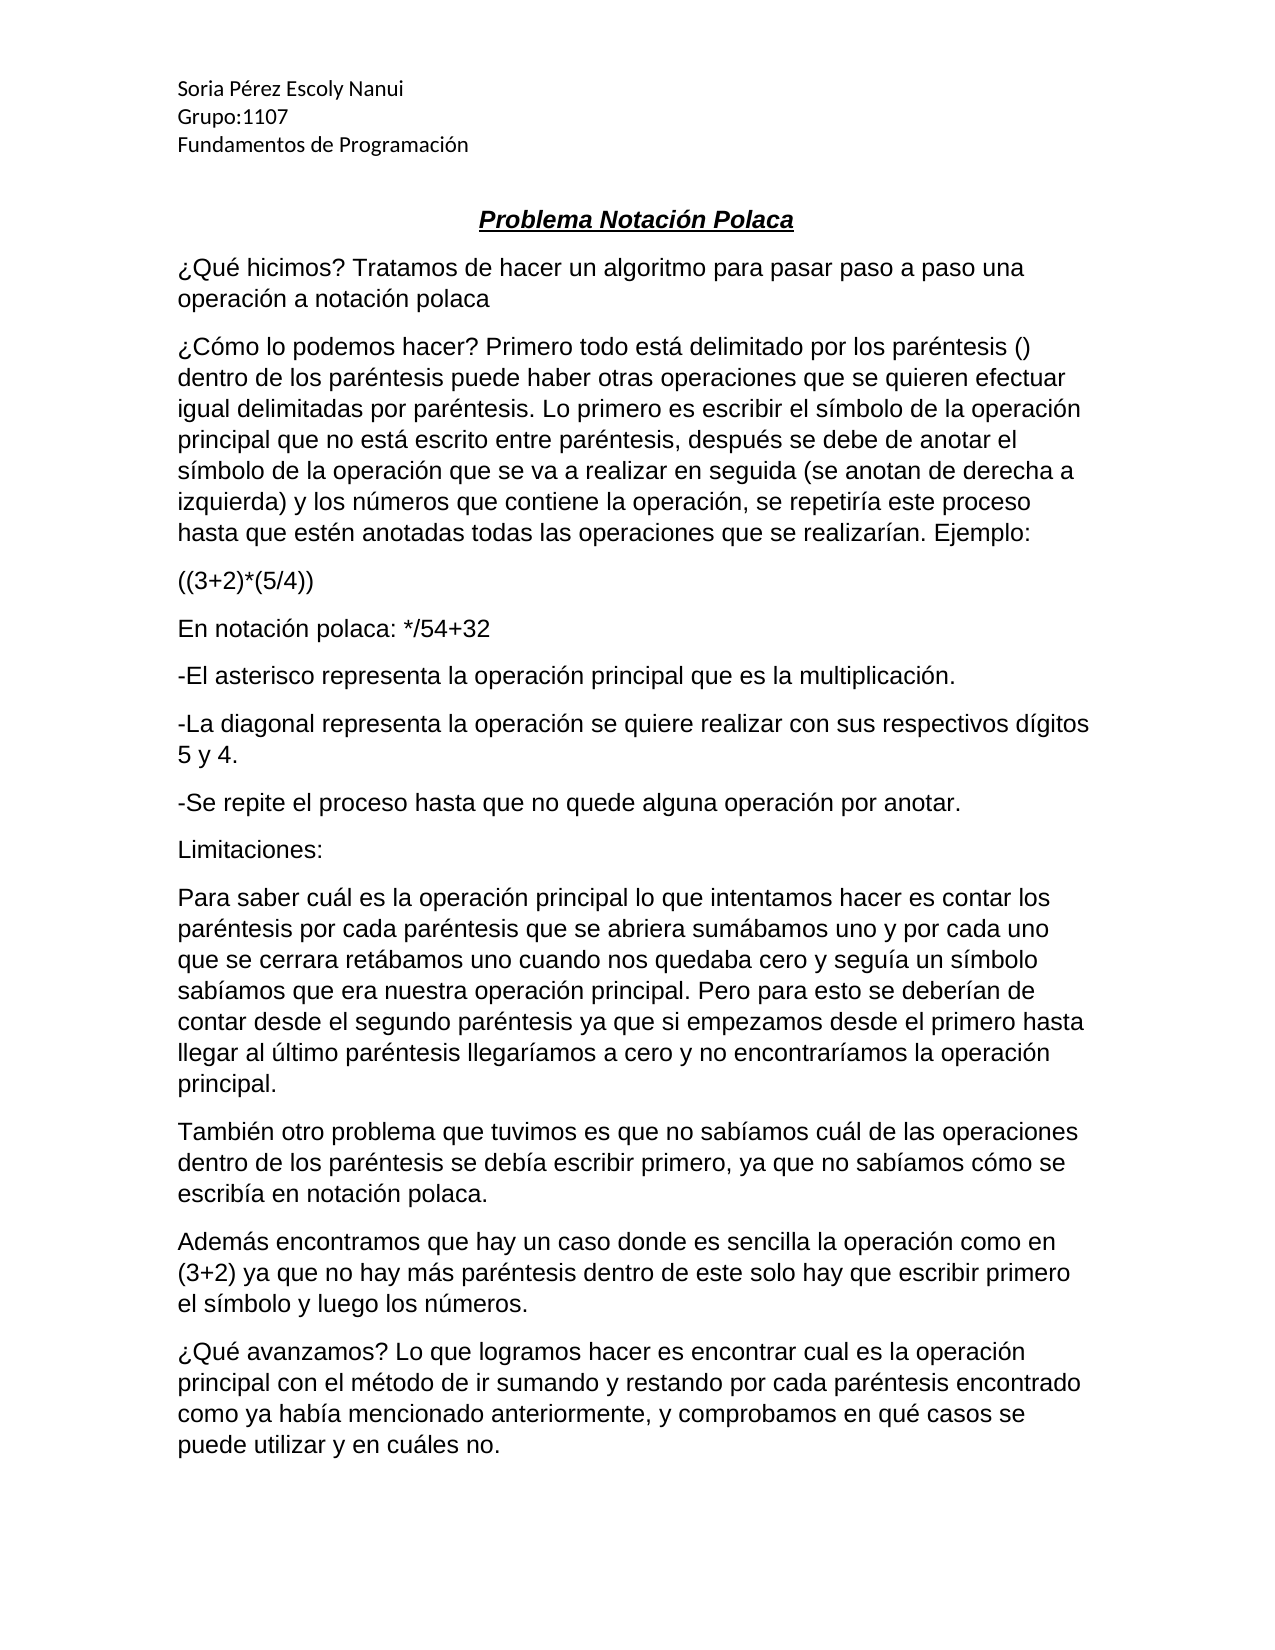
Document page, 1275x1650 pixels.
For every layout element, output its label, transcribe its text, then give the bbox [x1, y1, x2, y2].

text Para saber cuál es la operación principal lo que intentamos hacer es contar los paréntesis por cada paréntesis que se abriera sumábamos uno y por cada uno que se cerrara retábamos uno cuando nos quedaba cero y seguía un símbolo sabíamos que era nuestra operación principal. Pero para esto se deberían de contar desde el segundo paréntesis ya que si empezamos desde el primero hasta llegar al último paréntesis llegaríamos a cero y no encontraríamos la operación principal. [177, 883, 1098, 1098]
text ((3+2)*(5/4)) [177, 566, 1098, 595]
text -La diagonal representa la operación se quiere realizar con sus respectivos dígitos 5 y 4. [177, 709, 1098, 769]
text Además encontramos que hay un caso donde es sencilla la operación como en (3+2) ya que no hay más paréntesis dentro de este solo hay que escribir primero el símbolo y luego los números. [177, 1227, 1098, 1318]
text ¿Qué avanzamos? Lo que logramos hacer es encontrar cual es la operación principal con el método de ir sumando y restando por cada paréntesis encontrado como ya había mencionado anteriormente, y comprobamos en qué casos se puede utilizar y en cuáles no. [177, 1337, 1098, 1459]
text En notación polaca: */54+32 [177, 614, 1098, 642]
text -Se repite el proceso hasta que no quede alguna operación por anotar. [177, 788, 1098, 817]
text -El asterisco representa la operación principal que es la multiplicación. [177, 661, 1098, 690]
text ¿Qué hicimos? Tratamos de hacer un algoritmo para pasar paso a paso una operación a notación polaca [177, 253, 1098, 313]
text ¿Cómo lo podemos hacer? Primero todo está delimitado por los paréntesis () dentro de los paréntesis puede haber otras operaciones que se quieren efectuar igual delimitadas por paréntesis. Lo primero es escribir el símbolo de la operación principal que no está escrito entre paréntesis, después se debe de anotar el símbolo de la operación que se va a realizar en seguida (se anotan de derecha a izquierda) y los números que contiene la operación, se repetiría este proceso hasta que estén anotadas todas las operaciones que se realizarían. Ejemplo: [177, 332, 1098, 547]
text También otro problema que tuvimos es que no sabíamos cuál de las operaciones dentro de los paréntesis se debía escribir primero, ya que no sabíamos cómo se escribía en notación polaca. [177, 1117, 1098, 1208]
text Limitaciones: [177, 836, 1098, 864]
text Problema Notación Polaca [177, 206, 1098, 234]
